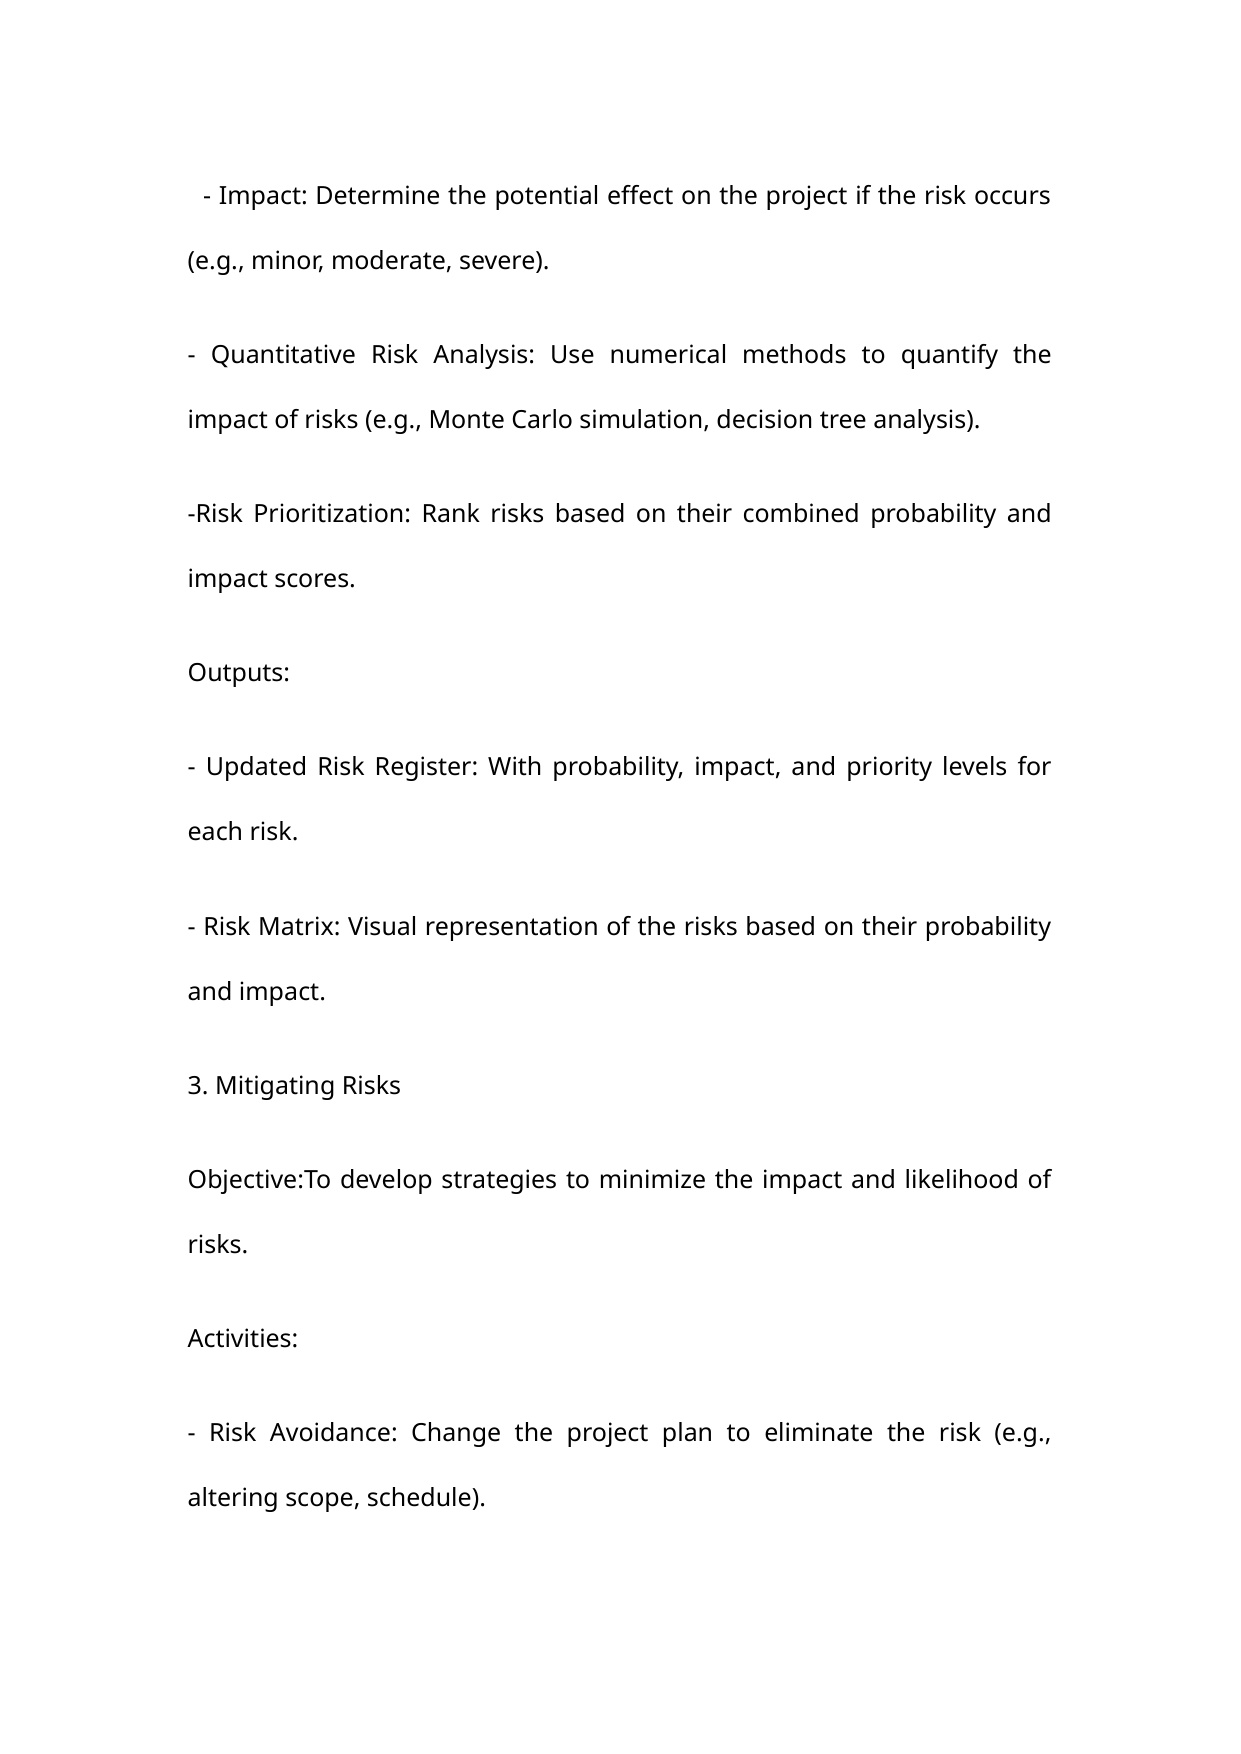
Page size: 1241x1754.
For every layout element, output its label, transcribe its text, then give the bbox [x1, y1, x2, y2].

list -Risk Prioritization: Rank risks based on their combined probability and impact scores. [187, 480, 1053, 610]
list Objective:To develop strategies to minimize the impact and likelihood of risks. [187, 1146, 1053, 1276]
list - Risk Matrix: Visual representation of the risks based on their probability and impact. [187, 893, 1053, 1023]
list - Impact: Determine the potential effect on the project if the risk occurs (e.g., minor, moderate, severe). [187, 162, 1053, 292]
list 3. Mitigating Risks [187, 1052, 1053, 1117]
list - Quantitative Risk Analysis: Use numerical methods to quantify the impact of risks (e.g., Monte Carlo simulation, decision tree analysis). [187, 321, 1053, 451]
list Outputs: [187, 639, 1053, 704]
list Activities: [187, 1305, 1053, 1370]
list - Risk Avoidance: Change the project plan to eliminate the risk (e.g., altering scope, schedule). [187, 1399, 1053, 1529]
list - Updated Risk Register: With probability, impact, and priority levels for each risk. [187, 734, 1053, 864]
